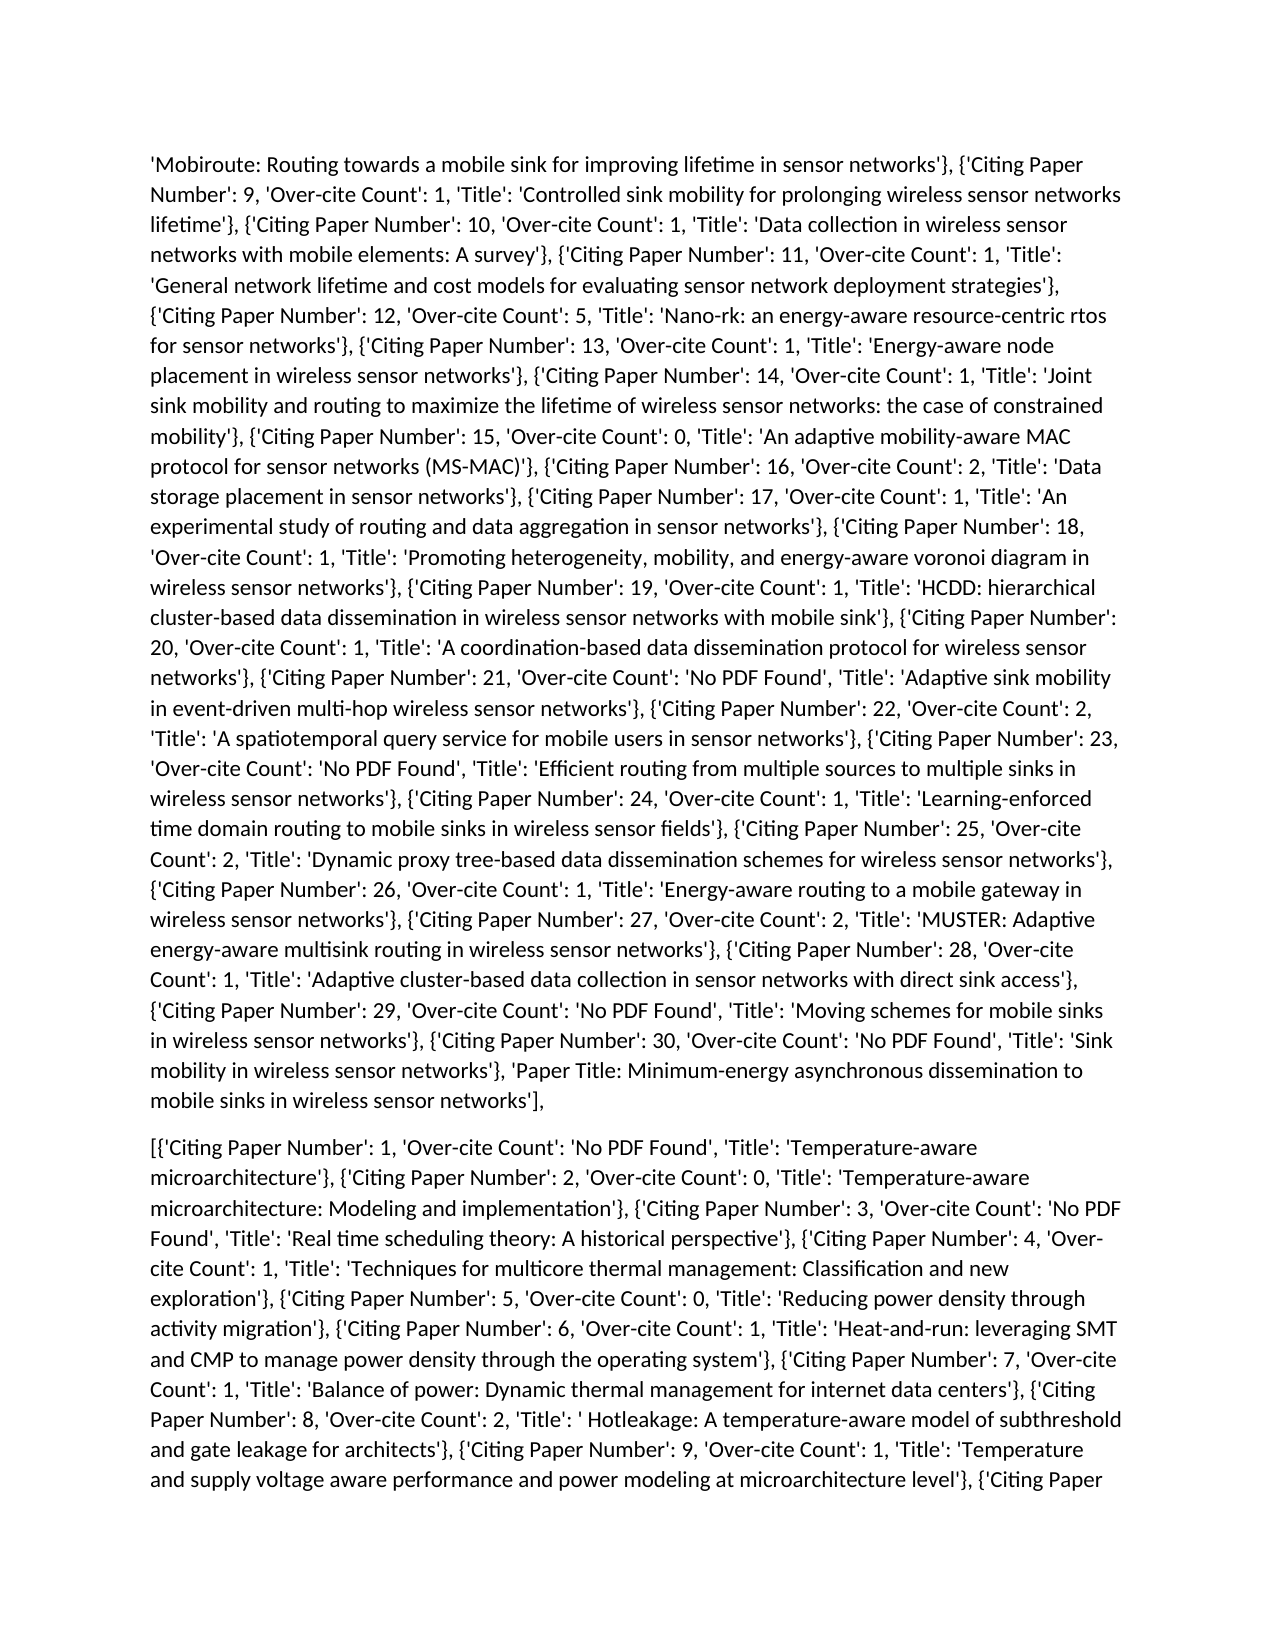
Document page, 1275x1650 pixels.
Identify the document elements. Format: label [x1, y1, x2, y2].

text [150, 1133, 1125, 1494]
text [150, 150, 1125, 1114]
